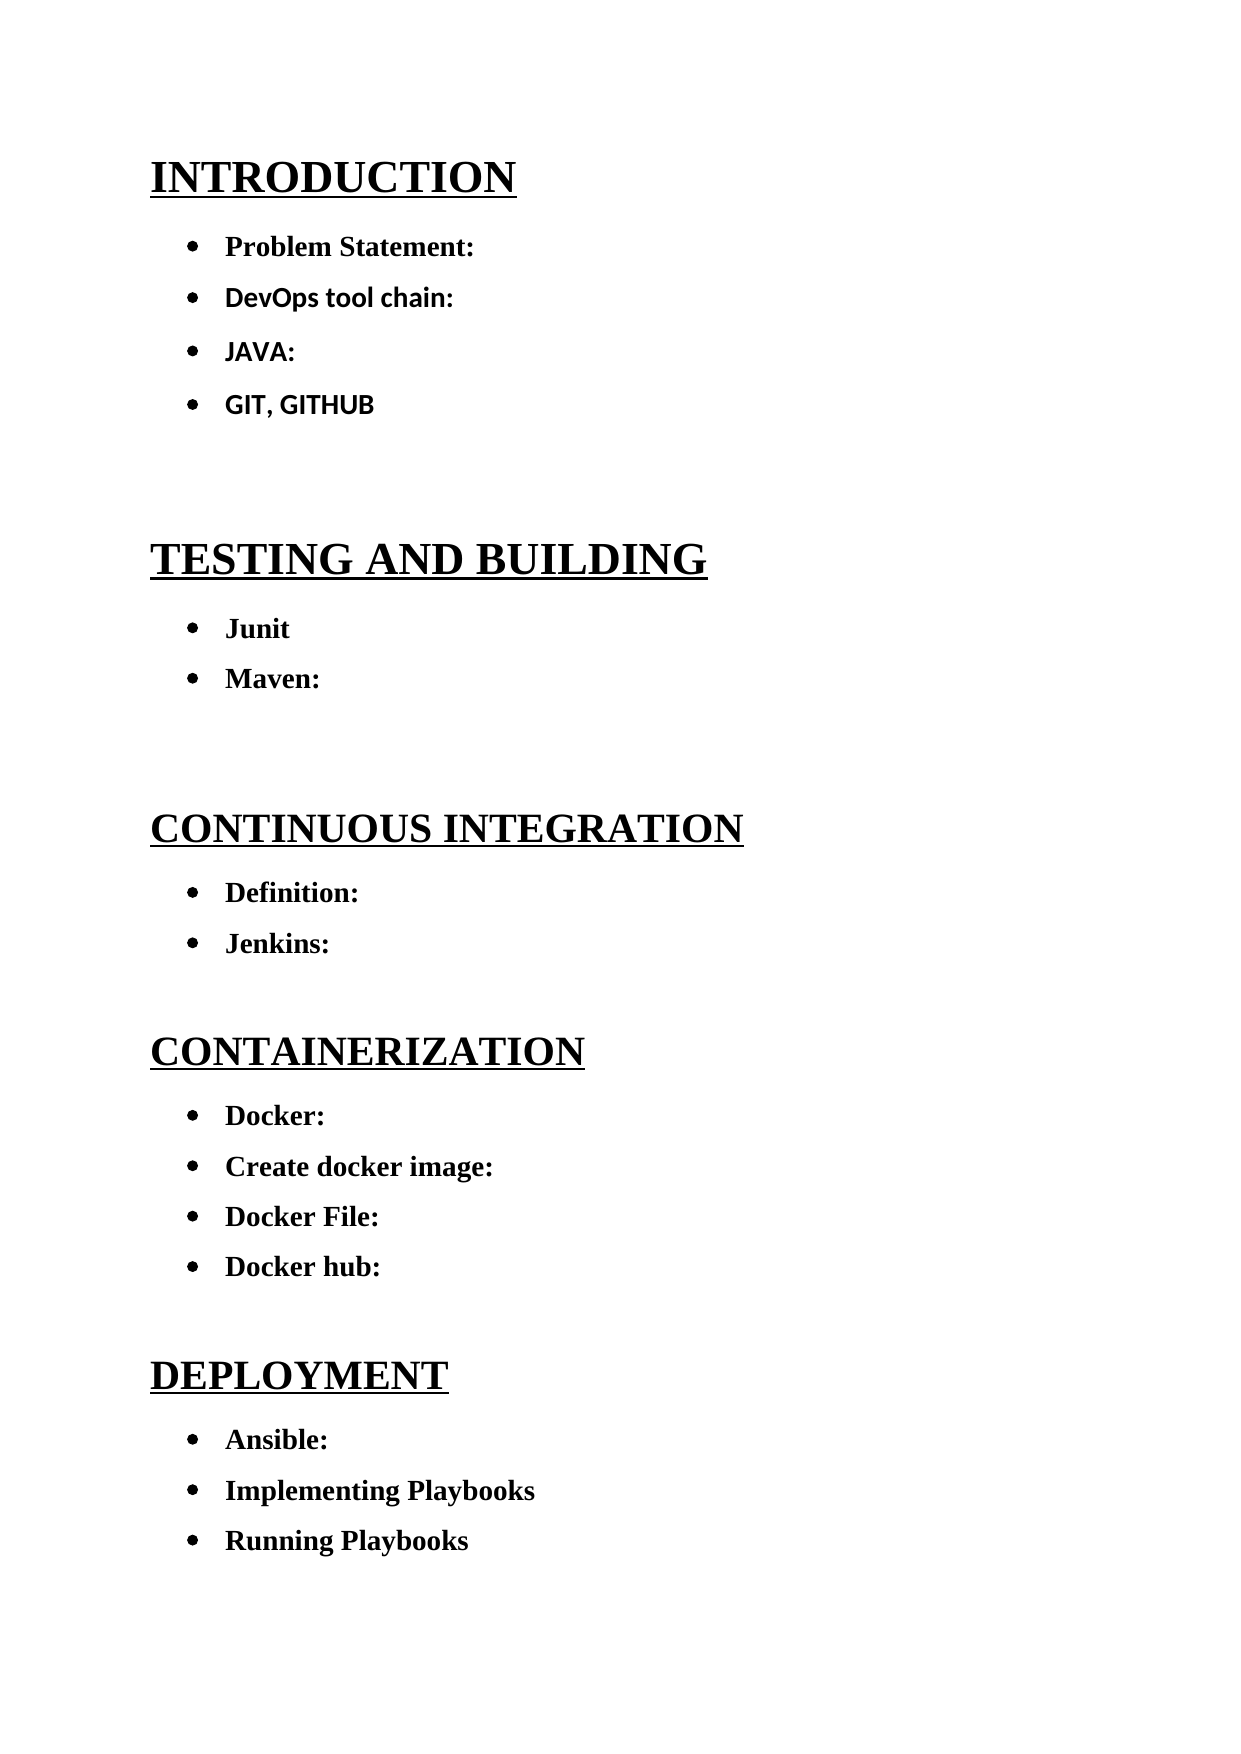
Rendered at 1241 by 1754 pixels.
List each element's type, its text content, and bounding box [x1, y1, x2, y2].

list Jenkins: [187, 926, 1090, 959]
list Maven: [187, 661, 1090, 695]
list Implementing Playbooks [187, 1473, 1090, 1506]
list Problem Statement: [187, 229, 1090, 263]
list GIT, GITHUB [187, 386, 1090, 422]
list Docker: [187, 1098, 1090, 1132]
text DEPLOYMENT [150, 1350, 1090, 1398]
text CONTINUOUS INTEGRATION [150, 803, 1090, 851]
list Create docker image: [187, 1149, 1090, 1182]
list Docker hub: [187, 1249, 1090, 1283]
list Junit [187, 611, 1090, 644]
list Ansible: [187, 1422, 1090, 1456]
text TESTING AND BUILDING [150, 532, 1090, 584]
text INTRODUCTION [150, 150, 1090, 203]
list JAVA: [187, 333, 1090, 368]
list DevOps tool chain: [187, 279, 1090, 315]
list Docker File: [187, 1199, 1090, 1233]
list Definition: [187, 875, 1090, 909]
list Running Playbooks [187, 1523, 1090, 1557]
text CONTAINERIZATION [150, 1026, 1090, 1074]
